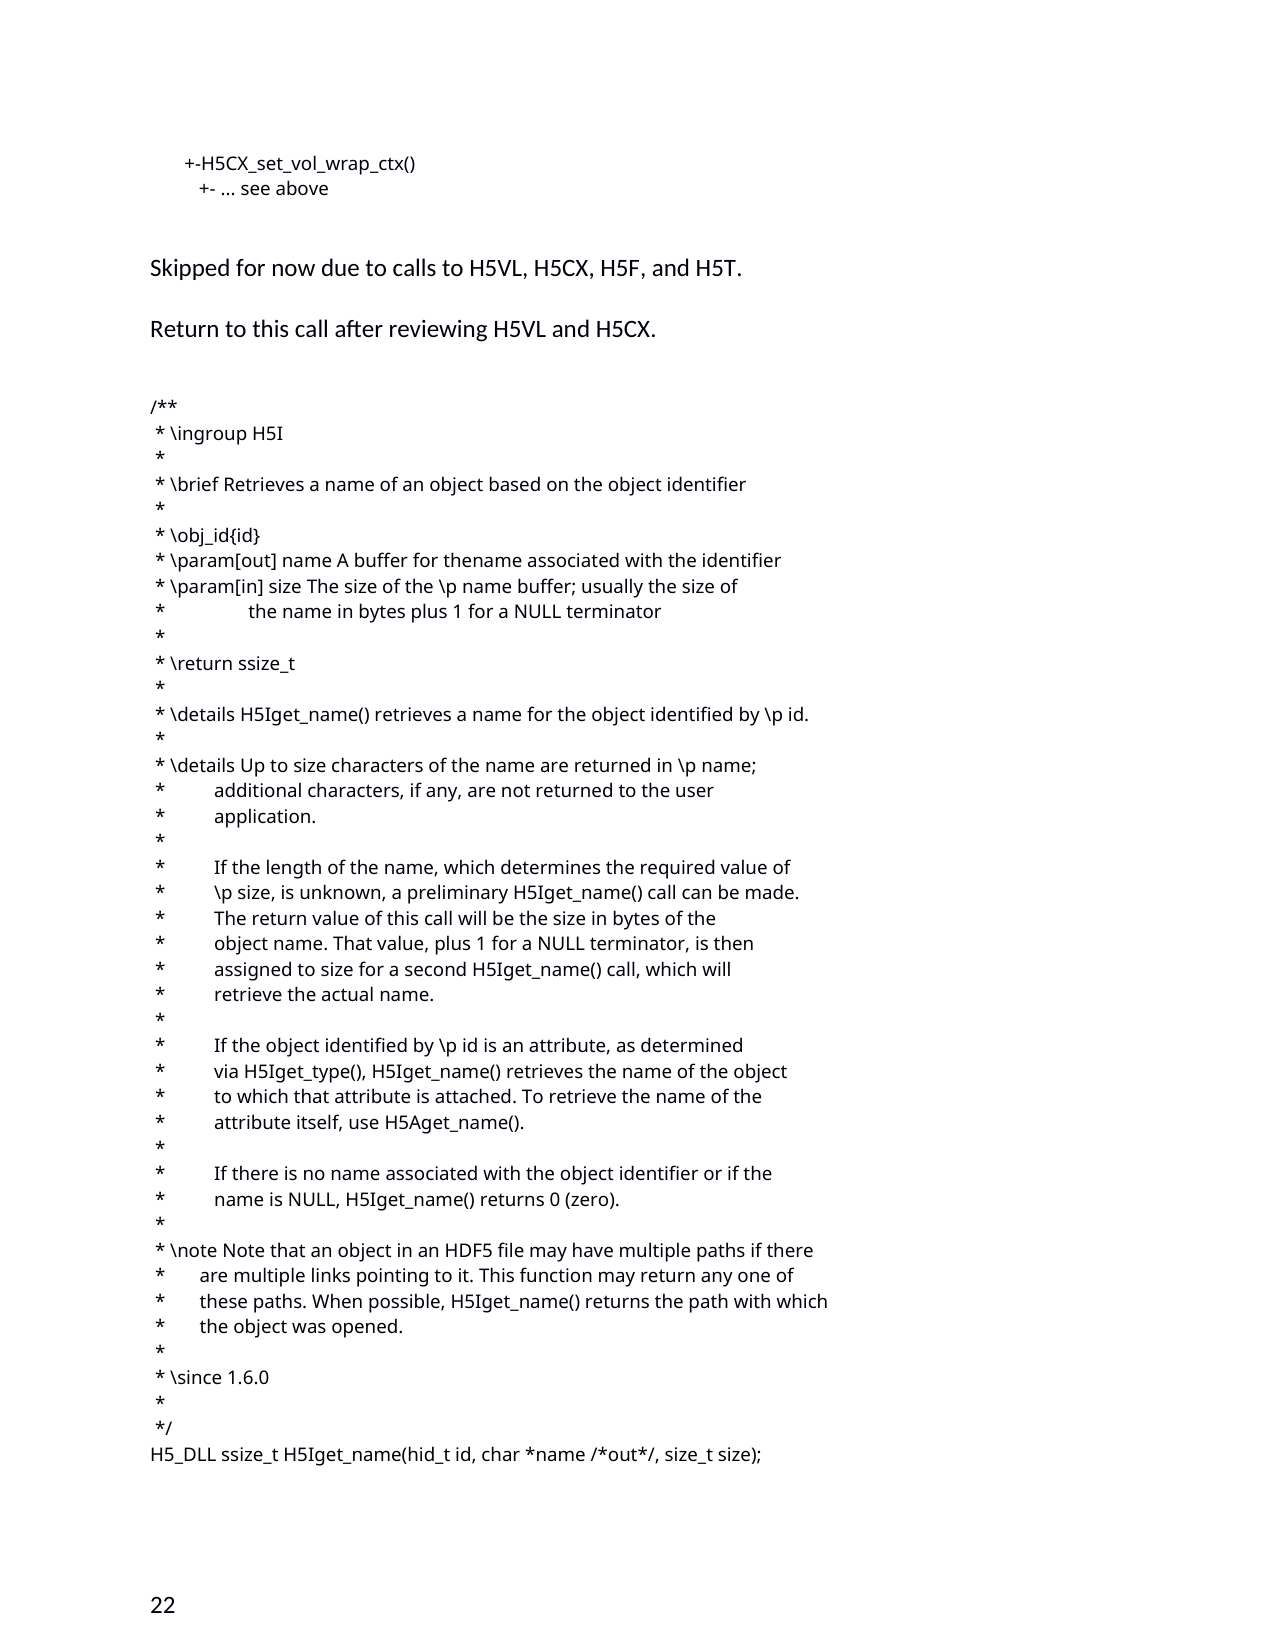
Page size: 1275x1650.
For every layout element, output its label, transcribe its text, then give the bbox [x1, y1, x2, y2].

text * [150, 675, 1125, 701]
text * \brief Retrieves a name of an object based on the object identifier [150, 471, 1125, 497]
text +-H5CX_set_vol_wrap_ctx() [150, 150, 1125, 176]
text * [150, 726, 1125, 752]
text * the object was opened. [150, 1313, 1125, 1339]
text * application. [150, 803, 1125, 828]
text * attribute itself, use H5Aget_name(). [150, 1109, 1125, 1135]
text Return to this call after reviewing H5VL and H5CX. [150, 313, 1125, 344]
text * name is NULL, H5Iget_name() returns 0 (zero). [150, 1186, 1125, 1211]
text */ [150, 1416, 1125, 1441]
text * The return value of this call will be the size in bytes of the [150, 905, 1125, 931]
text * to which that attribute is attached. To retrieve the name of the [150, 1084, 1125, 1109]
text * [150, 1211, 1125, 1237]
text * \ingroup H5I [150, 420, 1125, 446]
text * \note Note that an object in an HDF5 file may have multiple paths if there [150, 1237, 1125, 1262]
text * the name in bytes plus 1 for a NULL terminator [150, 599, 1125, 624]
text * \details H5Iget_name() retrieves a name for the object identified by \p id. [150, 701, 1125, 726]
text /** [150, 395, 1125, 420]
text * \details Up to size characters of the name are returned in \p name; [150, 752, 1125, 777]
text H5_DLL ssize_t H5Iget_name(hid_t id, char *name /*out*/, size_t size); [150, 1441, 1125, 1467]
text * [150, 828, 1125, 854]
text * retrieve the actual name. [150, 982, 1125, 1007]
text * If the length of the name, which determines the required value of [150, 854, 1125, 879]
text * \return ssize_t [150, 650, 1125, 675]
text * [150, 1339, 1125, 1364]
text +- ... see above [150, 176, 1125, 201]
text * [150, 1390, 1125, 1416]
text * additional characters, if any, are not returned to the user [150, 777, 1125, 803]
text * [150, 1007, 1125, 1033]
text * \param[out] name A buffer for thename associated with the identifier [150, 548, 1125, 573]
text * [150, 497, 1125, 522]
text Skipped for now due to calls to H5VL, H5CX, H5F, and H5T. [150, 252, 1125, 283]
text * [150, 624, 1125, 650]
text * assigned to size for a second H5Iget_name() call, which will [150, 956, 1125, 982]
text * \p size, is unknown, a preliminary H5Iget_name() call can be made. [150, 879, 1125, 905]
text * [150, 446, 1125, 471]
text * \param[in] size The size of the \p name buffer; usually the size of [150, 573, 1125, 599]
text * If there is no name associated with the object identifier or if the [150, 1160, 1125, 1186]
text * are multiple links pointing to it. This function may return any one of [150, 1262, 1125, 1288]
text * via H5Iget_type(), H5Iget_name() retrieves the name of the object [150, 1058, 1125, 1084]
text * \obj_id{id} [150, 522, 1125, 548]
text * object name. That value, plus 1 for a NULL terminator, is then [150, 931, 1125, 956]
text * \since 1.6.0 [150, 1364, 1125, 1390]
text * If the object identified by \p id is an attribute, as determined [150, 1033, 1125, 1058]
text * these paths. When possible, H5Iget_name() returns the path with which [150, 1288, 1125, 1313]
text * [150, 1135, 1125, 1160]
